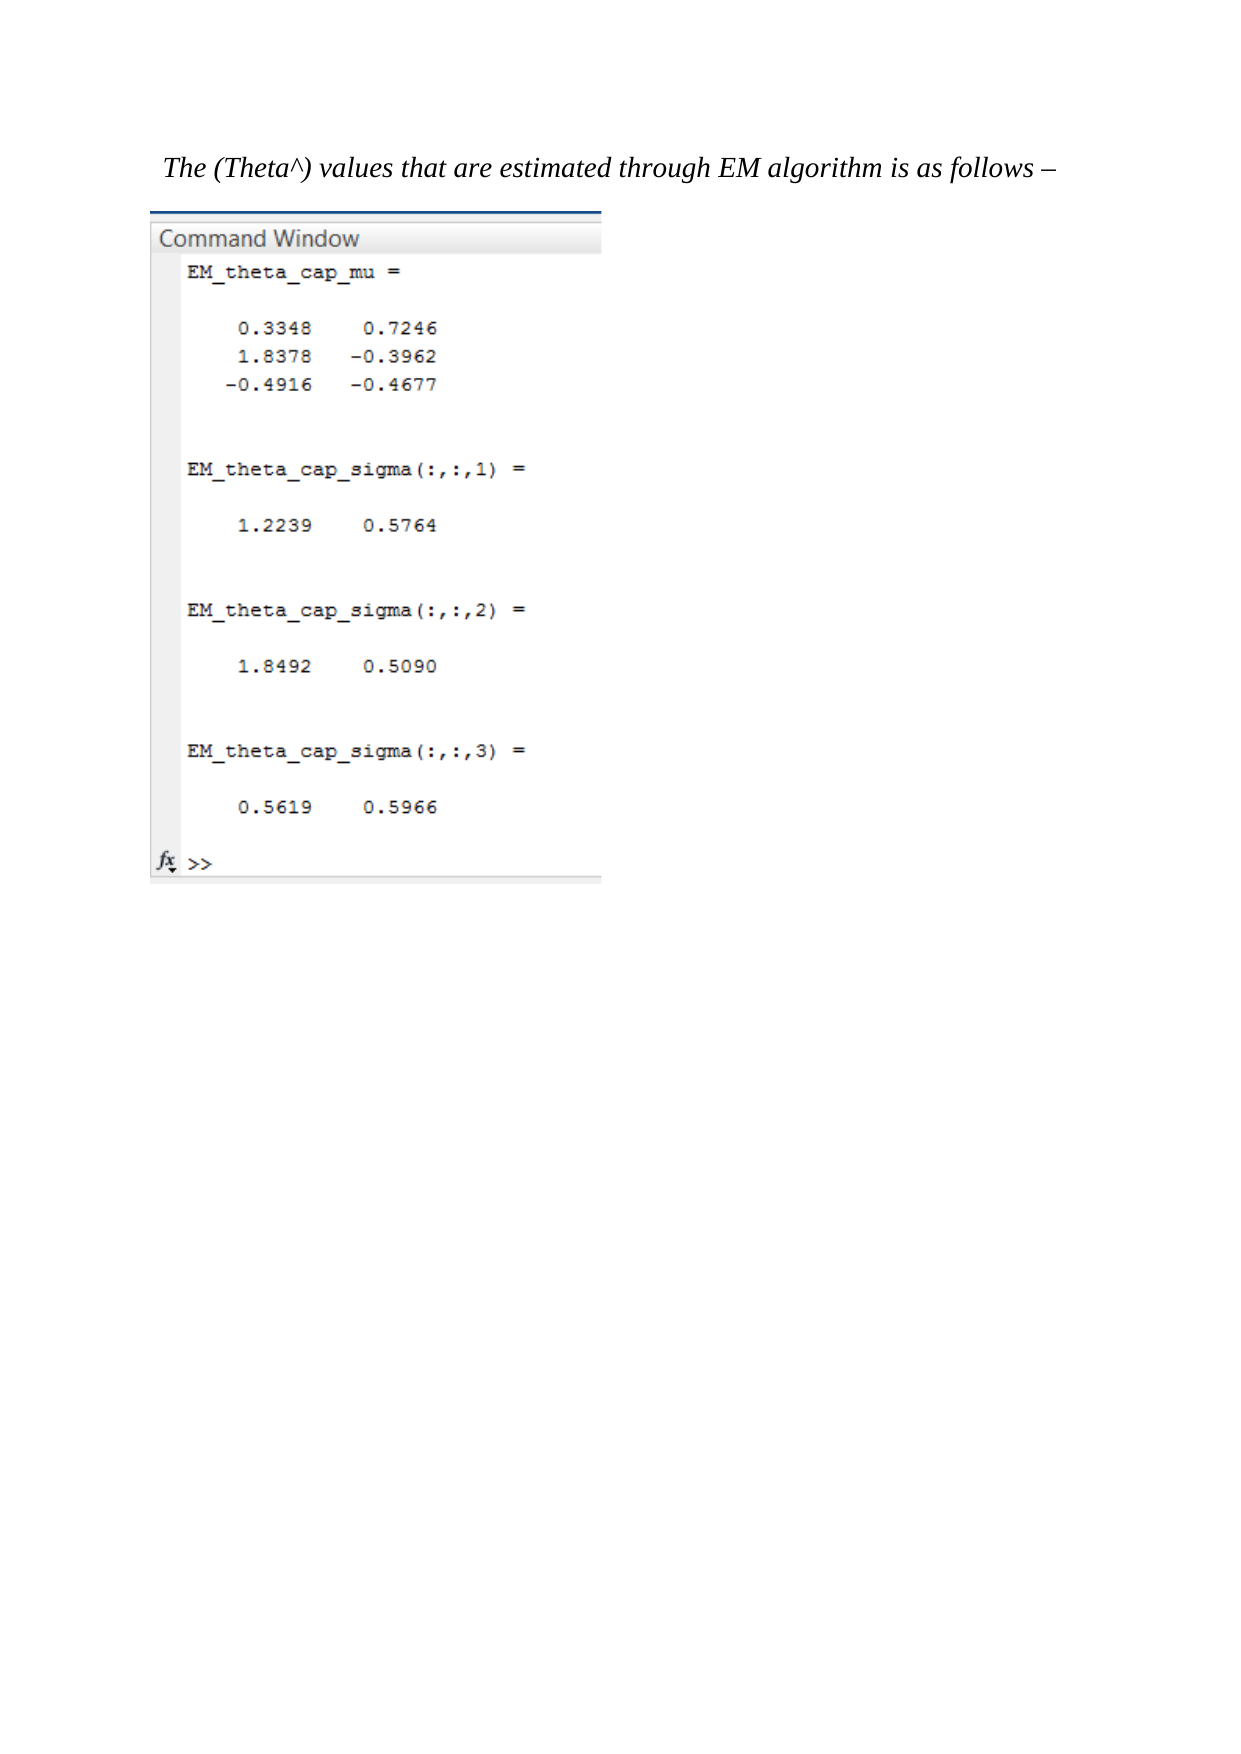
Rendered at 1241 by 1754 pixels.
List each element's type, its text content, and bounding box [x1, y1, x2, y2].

picture [150, 211, 602, 884]
text The (Theta^) values that are estimated through EM algorithm is as follows – [150, 150, 1090, 183]
